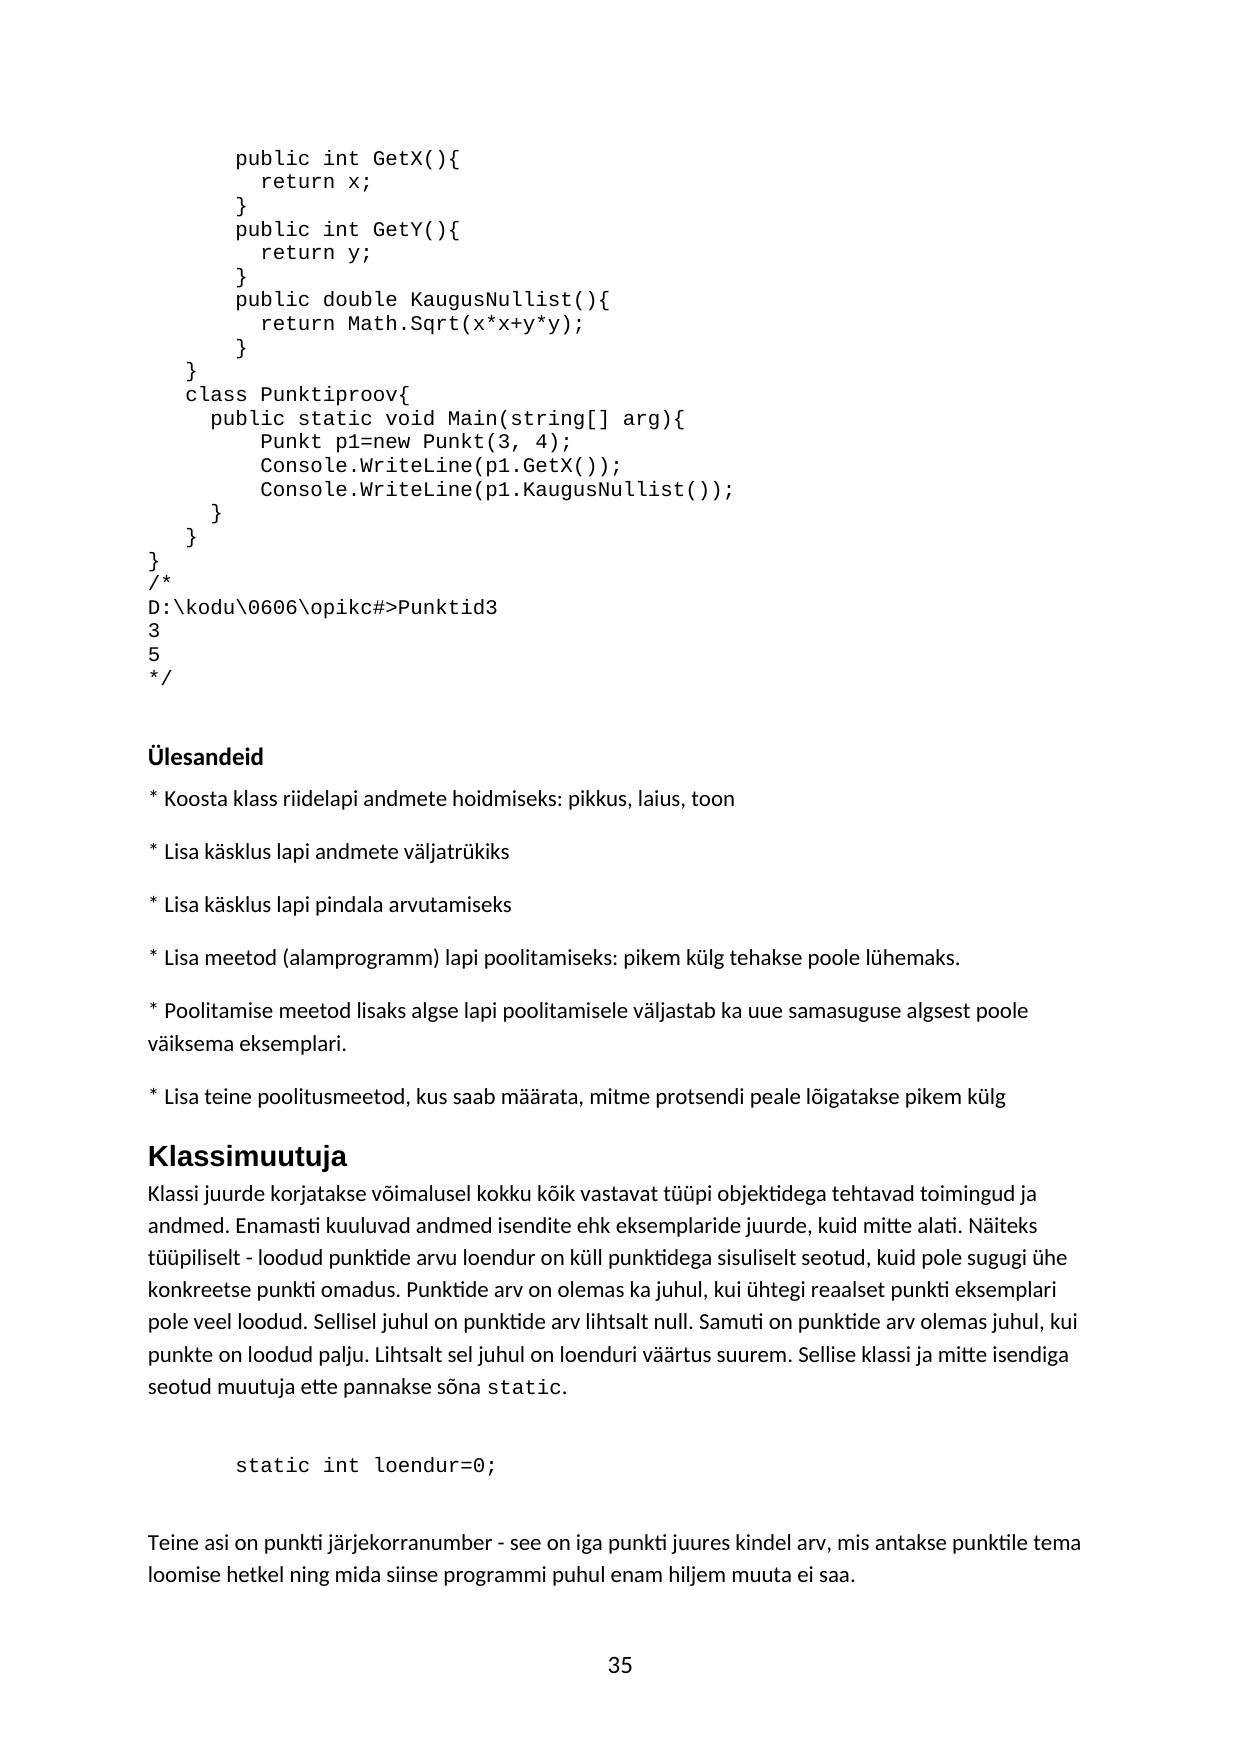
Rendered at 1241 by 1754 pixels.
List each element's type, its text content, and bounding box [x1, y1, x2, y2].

text * Koosta klass riidelapi andmete hoidmiseks: pikkus, laius, toon [148, 784, 1093, 812]
text Punkt p1=new Punkt(3, 4); [148, 431, 1093, 455]
text Ülesandeid [148, 741, 1093, 772]
text return x; [148, 171, 1093, 195]
text D:\kodu\0606\opikc#>Punktid3 [148, 597, 1093, 621]
text * Lisa käsklus lapi andmete väljatrükiks [148, 837, 1093, 866]
text * Poolitamise meetod lisaks algse lapi poolitamisele väljastab ka uue samasuguse algsest poole väiksema eksemplari. [148, 997, 1093, 1057]
text return y; [148, 242, 1093, 266]
text static int loendur=0; [148, 1455, 1093, 1478]
text Console.WriteLine(p1.GetX()); [148, 455, 1093, 479]
text 3 [148, 621, 1093, 644]
text } [148, 526, 1093, 549]
text public int GetX(){ [148, 148, 1093, 171]
text } [148, 549, 1093, 573]
text Console.WriteLine(p1.KaugusNullist()); [148, 479, 1093, 502]
text public static void Main(string[] arg){ [148, 408, 1093, 431]
text } [148, 337, 1093, 360]
text } [148, 195, 1093, 218]
text } [148, 360, 1093, 384]
text * Lisa käsklus lapi pindala arvutamiseks [148, 891, 1093, 918]
text * Lisa teine poolitusmeetod, kus saab määrata, mitme protsendi peale lõigatakse pikem külg [148, 1082, 1093, 1110]
text Teine asi on punkti järjekorranumber - see on iga punkti juures kindel arv, mis antakse punktile tema loomise hetkel ning mida siinse programmi puhul enam hiljem muuta ei saa. [148, 1528, 1093, 1588]
text } [148, 266, 1093, 289]
text */ [148, 668, 1093, 691]
text * Lisa meetod (alamprogramm) lapi poolitamiseks: pikem külg tehakse poole lühemaks. [148, 943, 1093, 972]
text 5 [148, 644, 1093, 668]
text class Punktiproov{ [148, 384, 1093, 408]
text return Math.Sqrt(x*x+y*y); [148, 313, 1093, 337]
subtitle Klassimuutuja [148, 1139, 1093, 1172]
text public int GetY(){ [148, 218, 1093, 242]
text /* [148, 573, 1093, 597]
text Klassi juurde korjatakse võimalusel kokku kõik vastavat tüüpi objektidega tehtavad toimingud ja andmed. Enamasti kuuluvad andmed isendite ehk eksemplaride juurde, kuid mitte alati. Näiteks tüüpiliselt - loodud punktide arvu loendur on küll punktidega sisuliselt seotud, kuid pole sugugi ühe konkreetse punkti omadus. Punktide arv on olemas ka juhul, kui ühtegi reaalset punkti eksemplari pole veel loodud. Sellisel juhul on punktide arv lihtsalt null. Samuti on punktide arv olemas juhul, kui punkte on loodud palju. Lihtsalt sel juhul on loenduri väärtus suurem. Sellise klassi ja mitte isendiga seotud muutuja ette pannakse sõna static. [148, 1179, 1093, 1400]
text public double KaugusNullist(){ [148, 289, 1093, 313]
text } [148, 502, 1093, 526]
